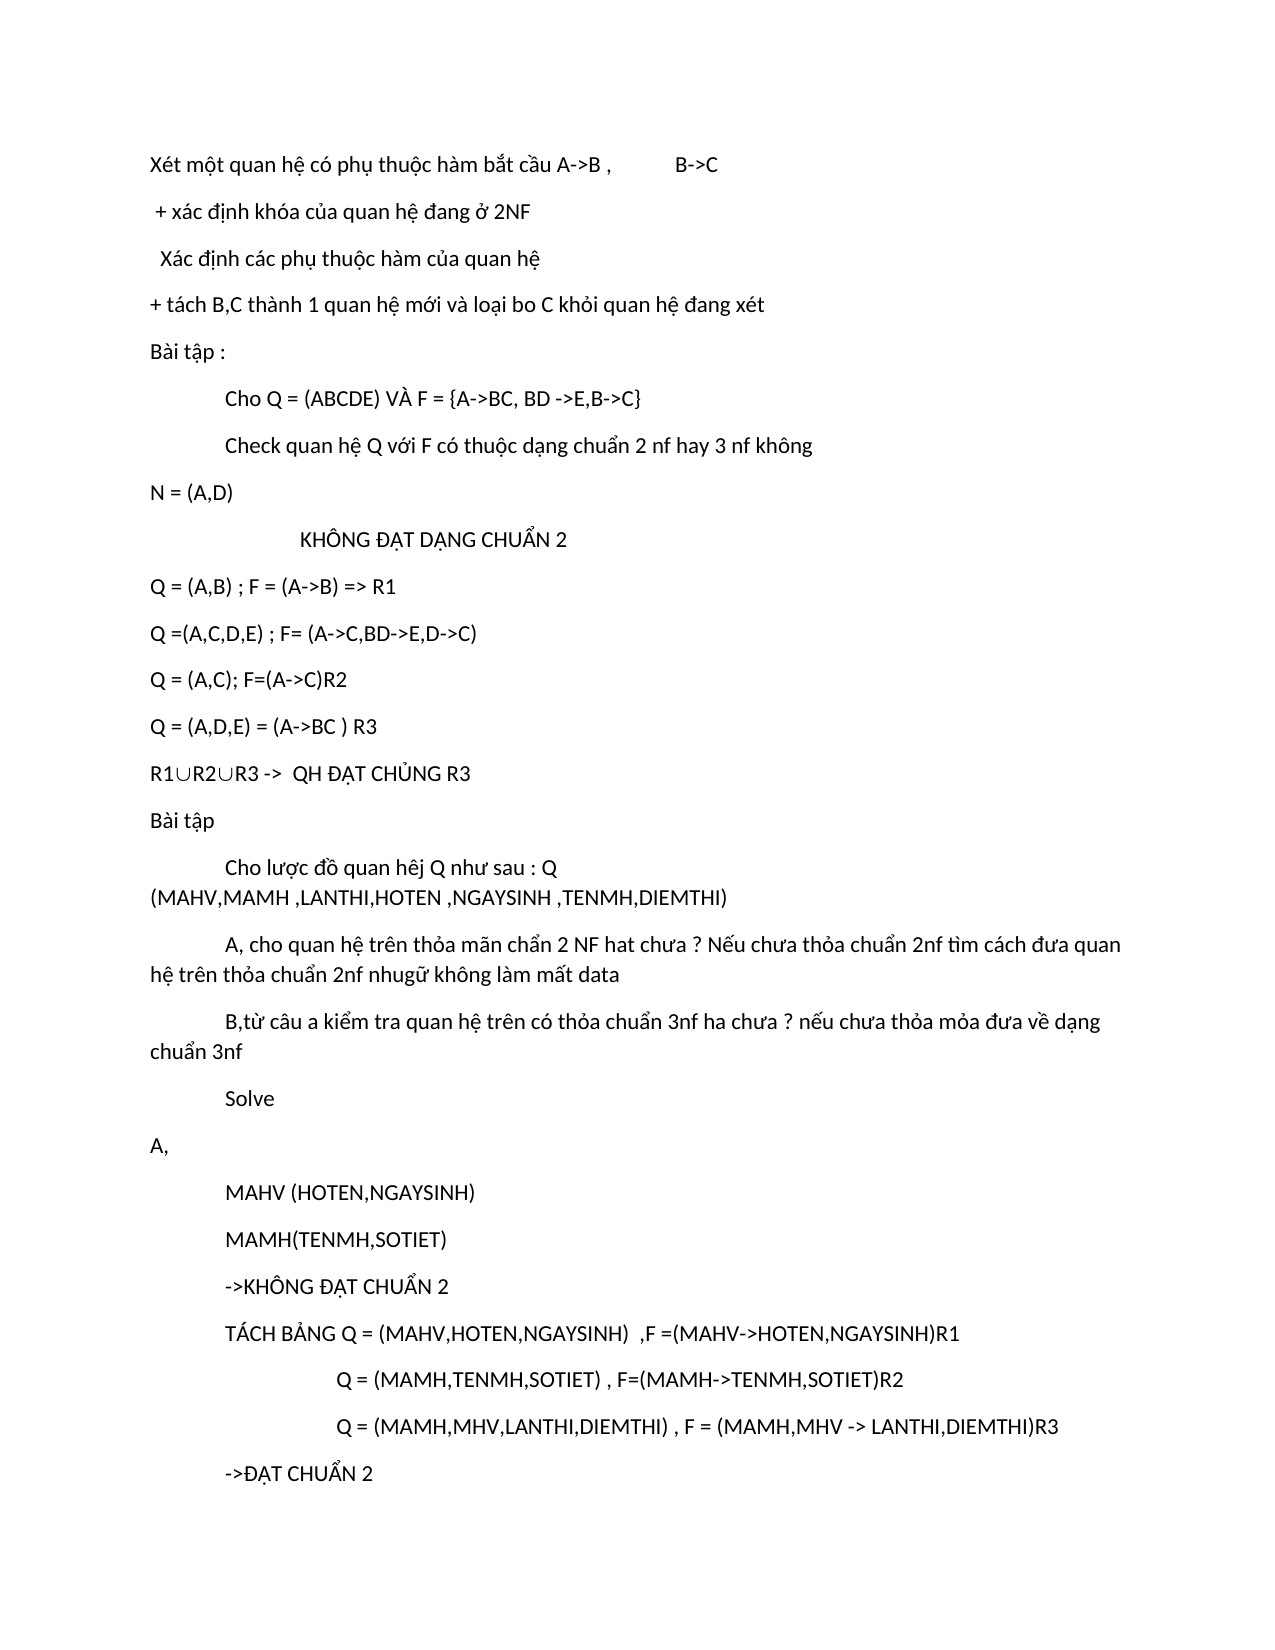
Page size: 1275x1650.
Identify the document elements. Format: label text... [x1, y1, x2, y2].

text B,từ câu a kiểm tra quan hệ trên có thỏa chuẩn 3nf ha chưa ? nếu chưa thỏa mỏa đưa về dạng chuẩn 3nf [150, 1007, 1125, 1066]
text MAMH(TENMH,SOTIET) [150, 1225, 1125, 1253]
text MAHV (HOTEN,NGAYSINH) [150, 1178, 1125, 1206]
text + xác định khóa của quan hệ đang ở 2NF [150, 197, 1125, 225]
text Bài tập [150, 806, 1125, 834]
text Q = (A,D,E) = (A->BC ) R3 [150, 712, 1125, 741]
text Q =(A,C,D,E) ; F= (A->C,BD->E,D->C) [150, 619, 1125, 647]
text N = (A,D) [150, 478, 1125, 506]
text KHÔNG ĐẠT DẠNG CHUẨN 2 [150, 525, 1125, 553]
text Check quan hệ Q với F có thuộc dạng chuẩn 2 nf hay 3 nf không [150, 431, 1125, 459]
text Q = (A,C); F=(A->C)R2 [150, 666, 1125, 694]
text Xét một quan hệ có phụ thuộc hàm bắt cầu A->B , B->C [150, 150, 1125, 178]
text Xác định các phụ thuộc hàm của quan hệ [150, 244, 1125, 272]
text + tách B,C thành 1 quan hệ mới và loại bo C khỏi quan hệ đang xét [150, 291, 1125, 319]
text R1R2R3 -> QH ĐẠT CHỦNG R3 [150, 759, 1125, 787]
text Cho Q = (ABCDE) VÀ F = {A->BC, BD ->E,B->C} [150, 384, 1125, 412]
text ->ĐẠT CHUẨN 2 [150, 1459, 1125, 1487]
text TÁCH BẢNG Q = (MAHV,HOTEN,NGAYSINH) ,F =(MAHV->HOTEN,NGAYSINH)R1 [150, 1319, 1125, 1347]
text ->KHÔNG ĐẠT CHUẨN 2 [150, 1272, 1125, 1300]
text Solve [150, 1084, 1125, 1112]
text Q = (MAMH,TENMH,SOTIET) , F=(MAMH->TENMH,SOTIET)R2 [150, 1366, 1125, 1394]
text A, [150, 1131, 1125, 1159]
text Q = (A,B) ; F = (A->B) => R1 [150, 572, 1125, 600]
text Q = (MAMH,MHV,LANTHI,DIEMTHI) , F = (MAMH,MHV -> LANTHI,DIEMTHI)R3 [150, 1412, 1125, 1441]
text Cho lược đồ quan hêj Q như sau : Q (MAHV,MAMH ,LANTHI,HOTEN ,NGAYSINH ,TENMH,DIEMTHI) [150, 853, 1125, 911]
text A, cho quan hệ trên thỏa mãn chẩn 2 NF hat chưa ? Nếu chưa thỏa chuẩn 2nf tìm cách đưa quan hệ trên thỏa chuẩn 2nf nhugữ không làm mất data [150, 930, 1125, 988]
text Bài tập : [150, 337, 1125, 366]
